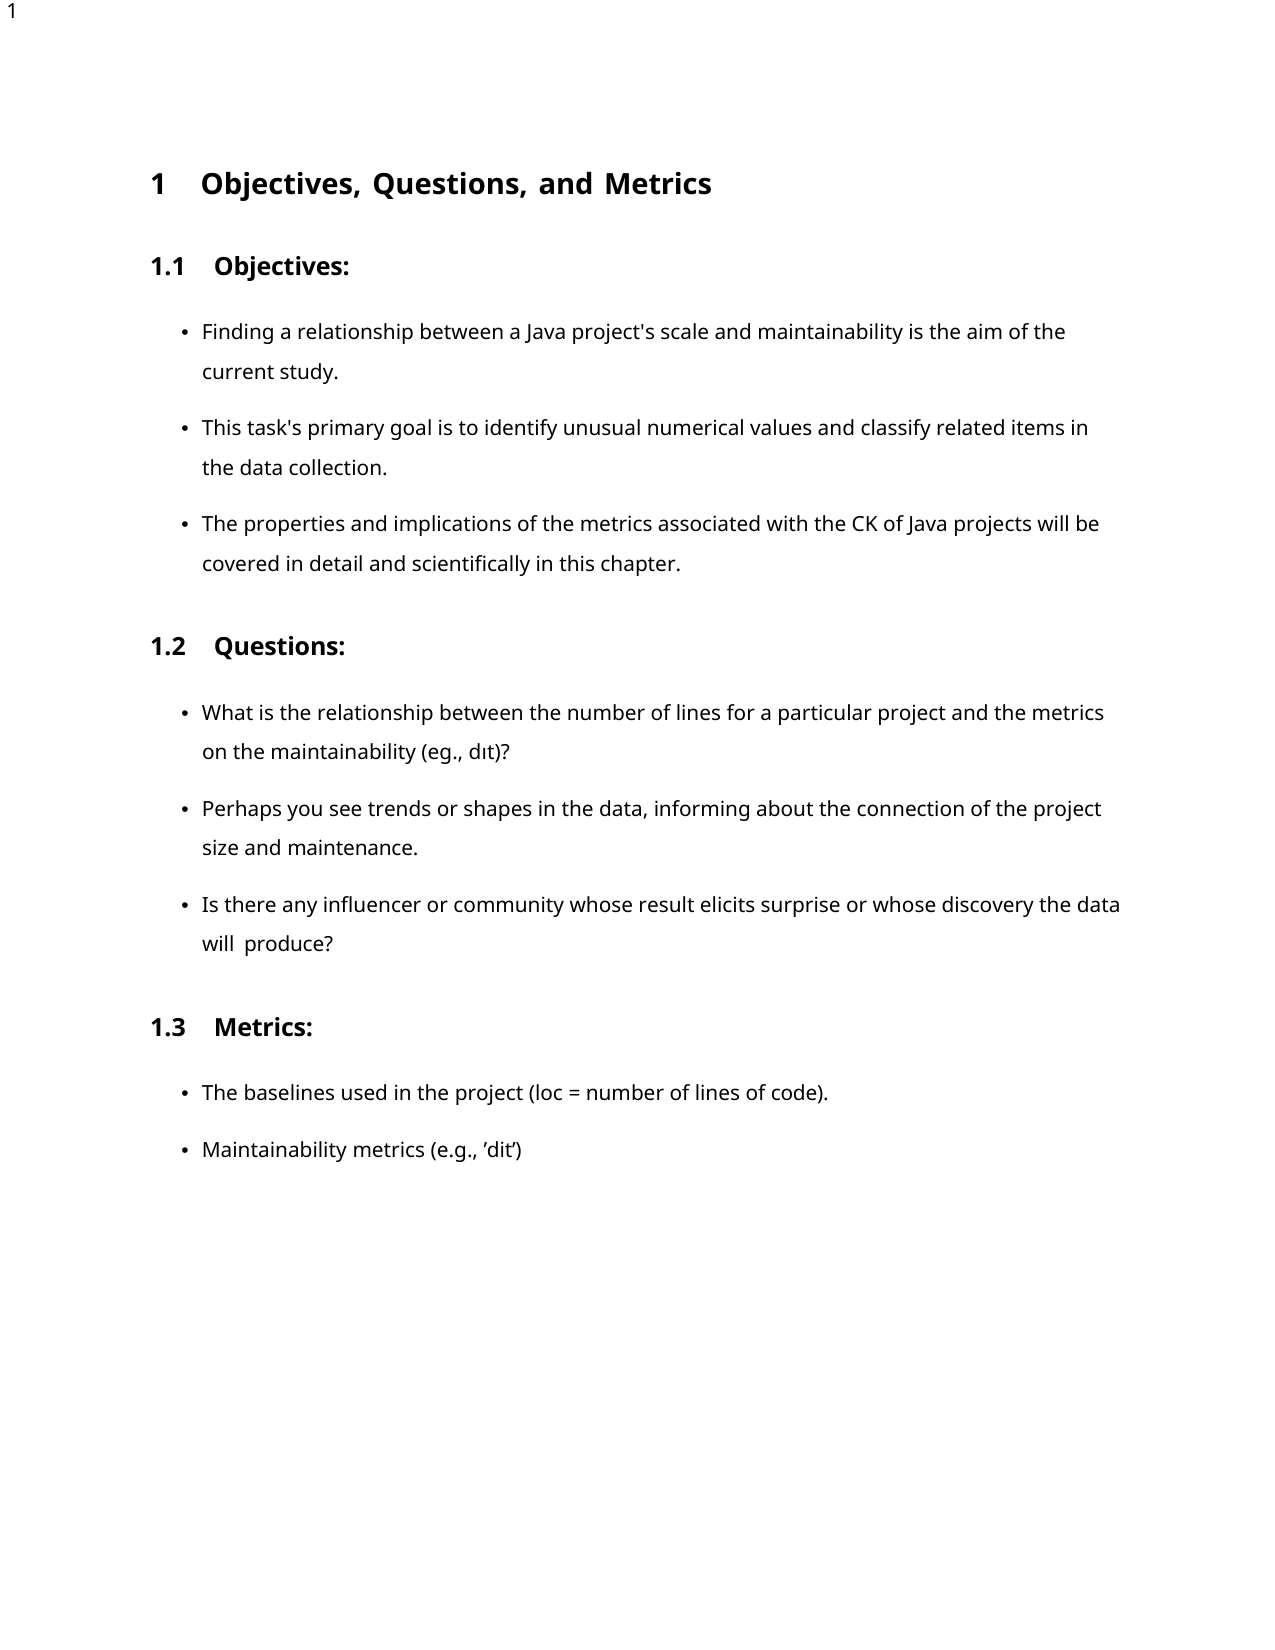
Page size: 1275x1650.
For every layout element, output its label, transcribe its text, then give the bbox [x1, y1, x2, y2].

subtitle Questions: [150, 629, 1275, 663]
list The baselines used in the project (loc = number of lines of code). [181, 1078, 1275, 1106]
subtitle Objectives, Questions, and Metrics [150, 162, 1275, 202]
list This task's primary goal is to identify unusual numerical values and classify related items in the data collection. [181, 413, 1125, 482]
list Is there any influencer or community whose result elicits surprise or whose discovery the data will produce? [181, 890, 1125, 958]
list Perhaps you see trends or shapes in the data, informing about the connection of the project size and maintenance. [181, 794, 1125, 862]
list Finding a relationship between a Java project's scale and maintainability is the aim of the current study. [181, 317, 1125, 386]
list What is the relationship between the number of lines for a particular project and the metrics on the maintainability (eg., dıt)? [181, 698, 1125, 766]
list The properties and implications of the metrics associated with the CK of Java projects will be covered in detail and scientifically in this chapter. [181, 509, 1125, 578]
list Maintainability metrics (e.g., ’dit’) [181, 1135, 1275, 1163]
subtitle Metrics: [150, 1009, 1275, 1043]
subtitle Objectives: [150, 249, 1275, 283]
